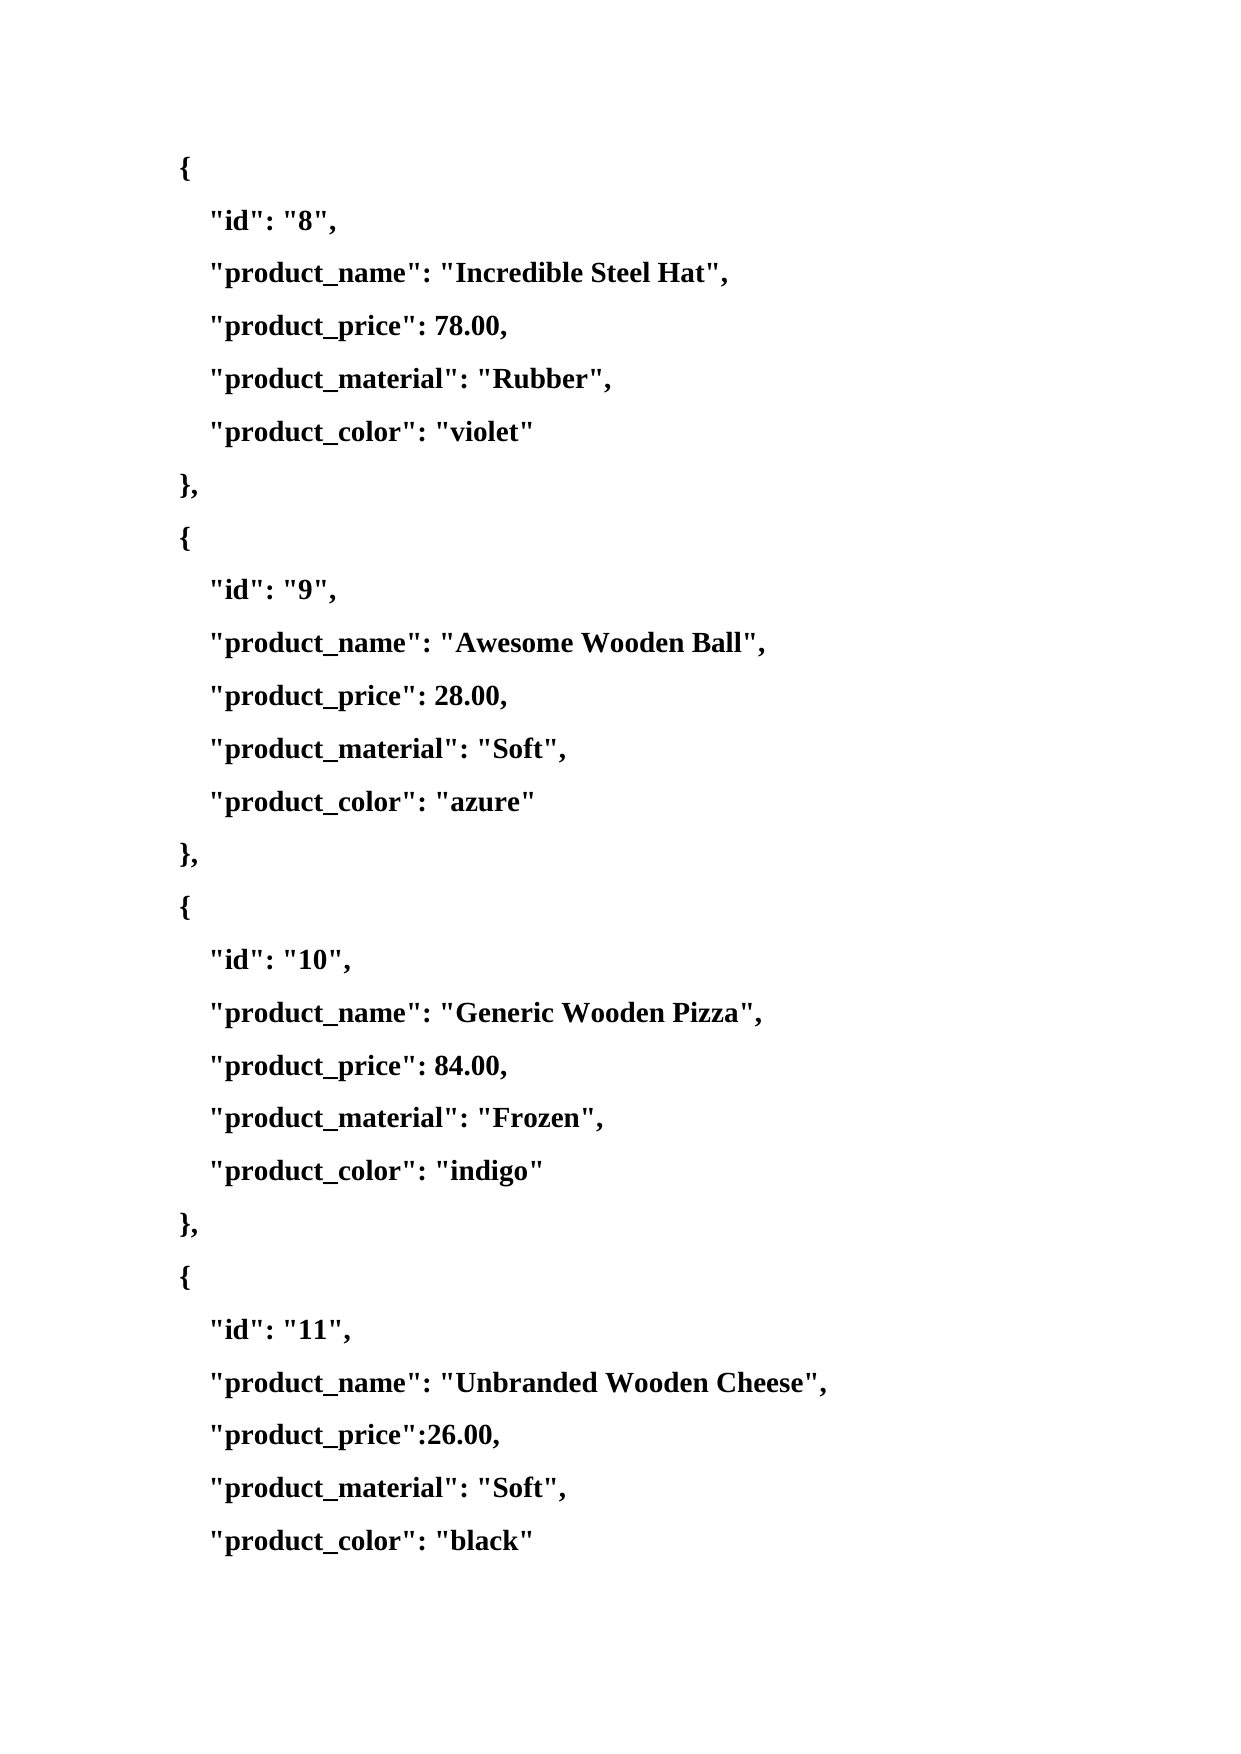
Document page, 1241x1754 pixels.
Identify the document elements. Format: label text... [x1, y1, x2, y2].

text "product_material": "Soft", [150, 1470, 1090, 1504]
text "product_color": "azure" [150, 784, 1090, 817]
text "id": "11", [150, 1312, 1090, 1345]
text "product_name": "Generic Wooden Pizza", [150, 995, 1090, 1028]
text { [150, 1259, 1090, 1293]
text "product_color": "black" [150, 1523, 1090, 1557]
text }, [150, 837, 1090, 870]
text "product_price": 78.00, [150, 308, 1090, 342]
text "product_name": "Awesome Wooden Ball", [150, 625, 1090, 659]
text "product_color": "violet" [150, 414, 1090, 448]
text "product_material": "Frozen", [150, 1101, 1090, 1134]
text { [150, 520, 1090, 553]
text "id": "9", [150, 572, 1090, 606]
text "product_color": "indigo" [150, 1153, 1090, 1187]
text "product_price":26.00, [150, 1417, 1090, 1451]
text "product_price": 84.00, [150, 1048, 1090, 1081]
text "product_material": "Rubber", [150, 361, 1090, 395]
text "product_name": "Unbranded Wooden Cheese", [150, 1365, 1090, 1398]
text { [150, 889, 1090, 923]
text }, [150, 467, 1090, 500]
text "product_material": "Soft", [150, 731, 1090, 764]
text "id": "10", [150, 942, 1090, 976]
text "product_price": 28.00, [150, 678, 1090, 712]
text "product_name": "Incredible Steel Hat", [150, 256, 1090, 289]
text "id": "8", [150, 203, 1090, 236]
text { [150, 150, 1090, 183]
text }, [150, 1206, 1090, 1240]
